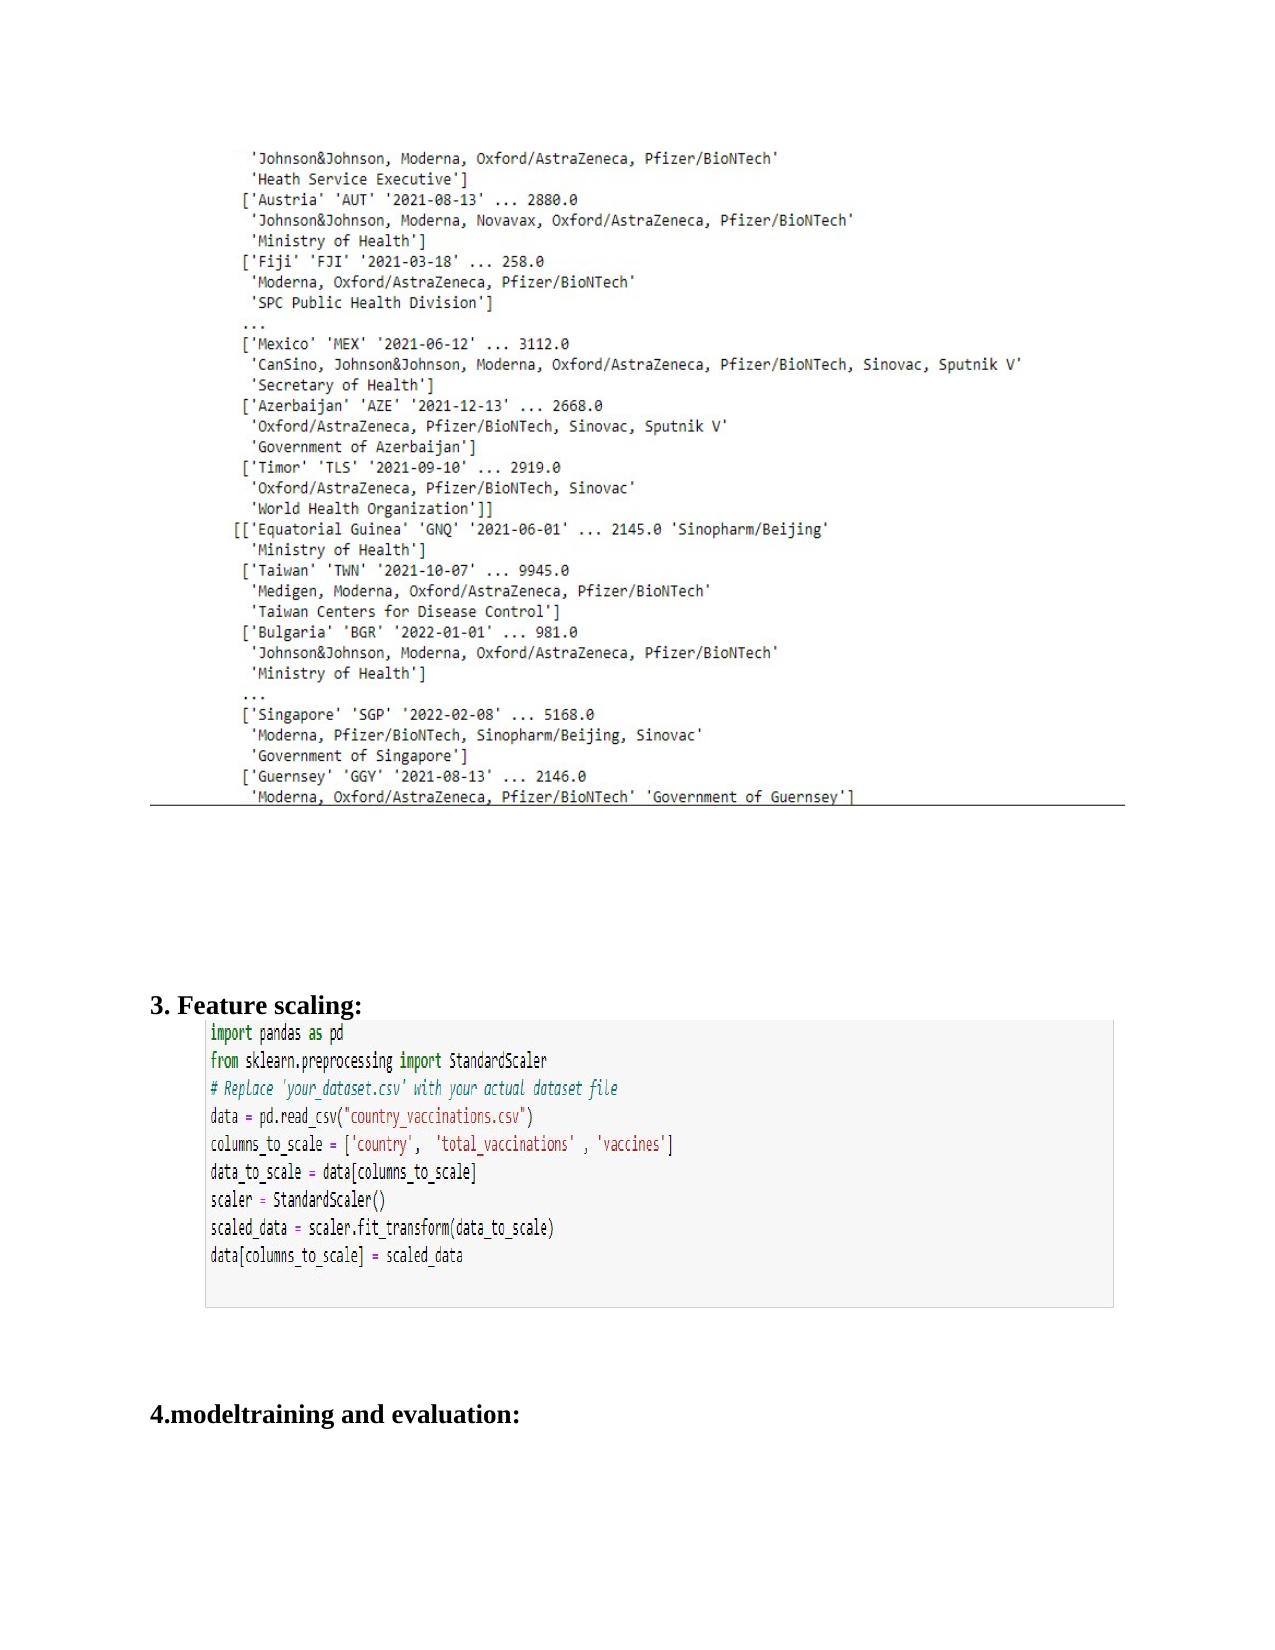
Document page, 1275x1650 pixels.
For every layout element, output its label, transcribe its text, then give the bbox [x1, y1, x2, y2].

text 4.modeltraining and evaluation: [150, 1399, 1125, 1430]
picture [150, 150, 1125, 806]
text 3. Feature scaling: [150, 990, 1125, 1020]
picture [150, 1020, 1125, 1312]
